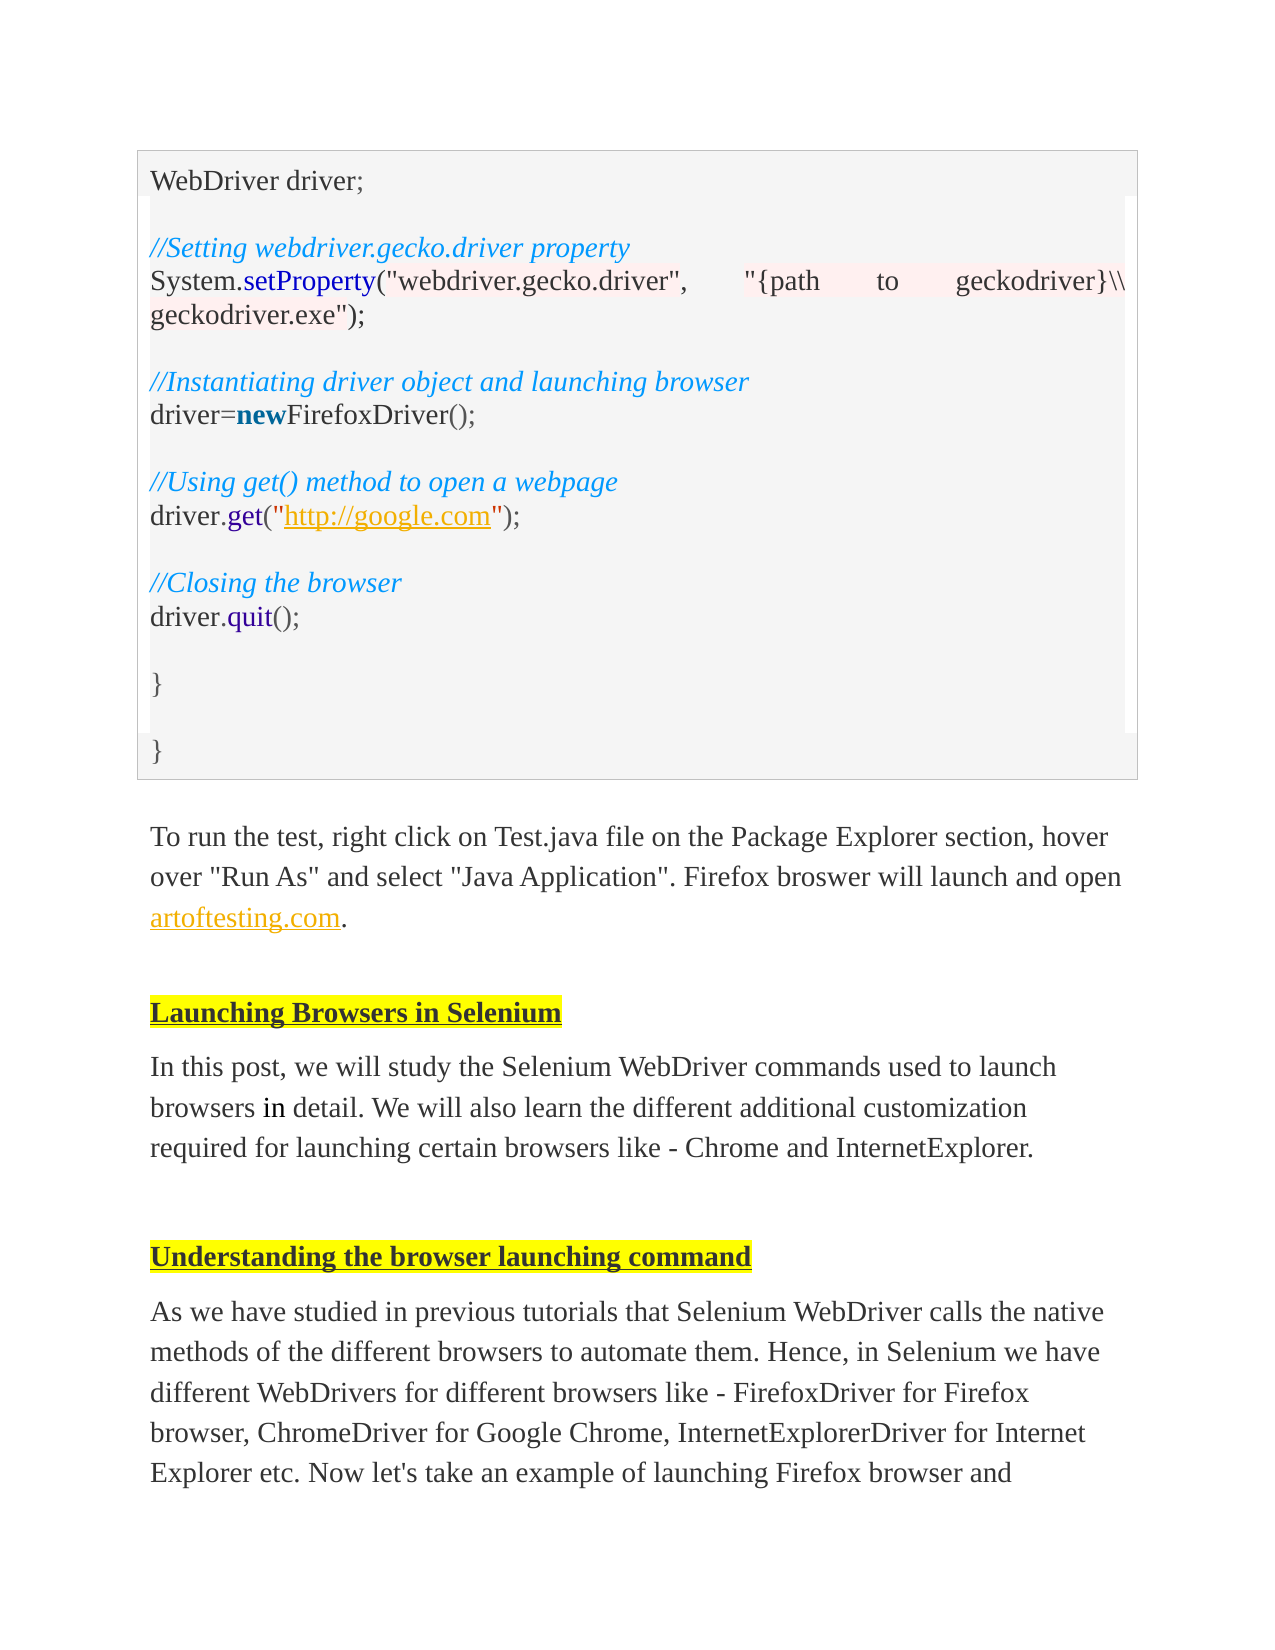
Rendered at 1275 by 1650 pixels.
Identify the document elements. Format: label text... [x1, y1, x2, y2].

text Understanding the browser launching command [150, 1239, 1125, 1273]
text driver.get("http://google.com"); [150, 498, 1125, 532]
text To run the test, right click on Test.java file on the Package Explorer section, hover over "Run As" and select "Java Application". Firefox broswer will launch and open artoftesting.com. [150, 780, 1125, 933]
text //Using get() method to open a webpage [150, 464, 1125, 498]
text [150, 1294, 1125, 1489]
text WebDriver driver; [138, 151, 1137, 196]
text Launching Browsers in Selenium [150, 954, 1125, 1028]
text In this post, we will study the Selenium WebDriver commands used to launch browsers in detail. We will also learn the different additional customization required for launching certain browsers like - Chrome and InternetExplorer. [150, 1049, 1125, 1163]
text } [138, 720, 1137, 779]
text driver=newFirefoxDriver(); [150, 397, 1125, 431]
text //Instantiating driver object and launching browser [150, 364, 1125, 397]
text driver.quit(); [150, 599, 1125, 632]
text System.setProperty("webdriver.gecko.driver", "{path to geckodriver}\\geckodriver.exe"); [150, 263, 1125, 330]
text //Closing the browser [150, 565, 1125, 599]
text } [150, 666, 1125, 699]
text //Setting webdriver.gecko.driver property [150, 230, 1125, 263]
